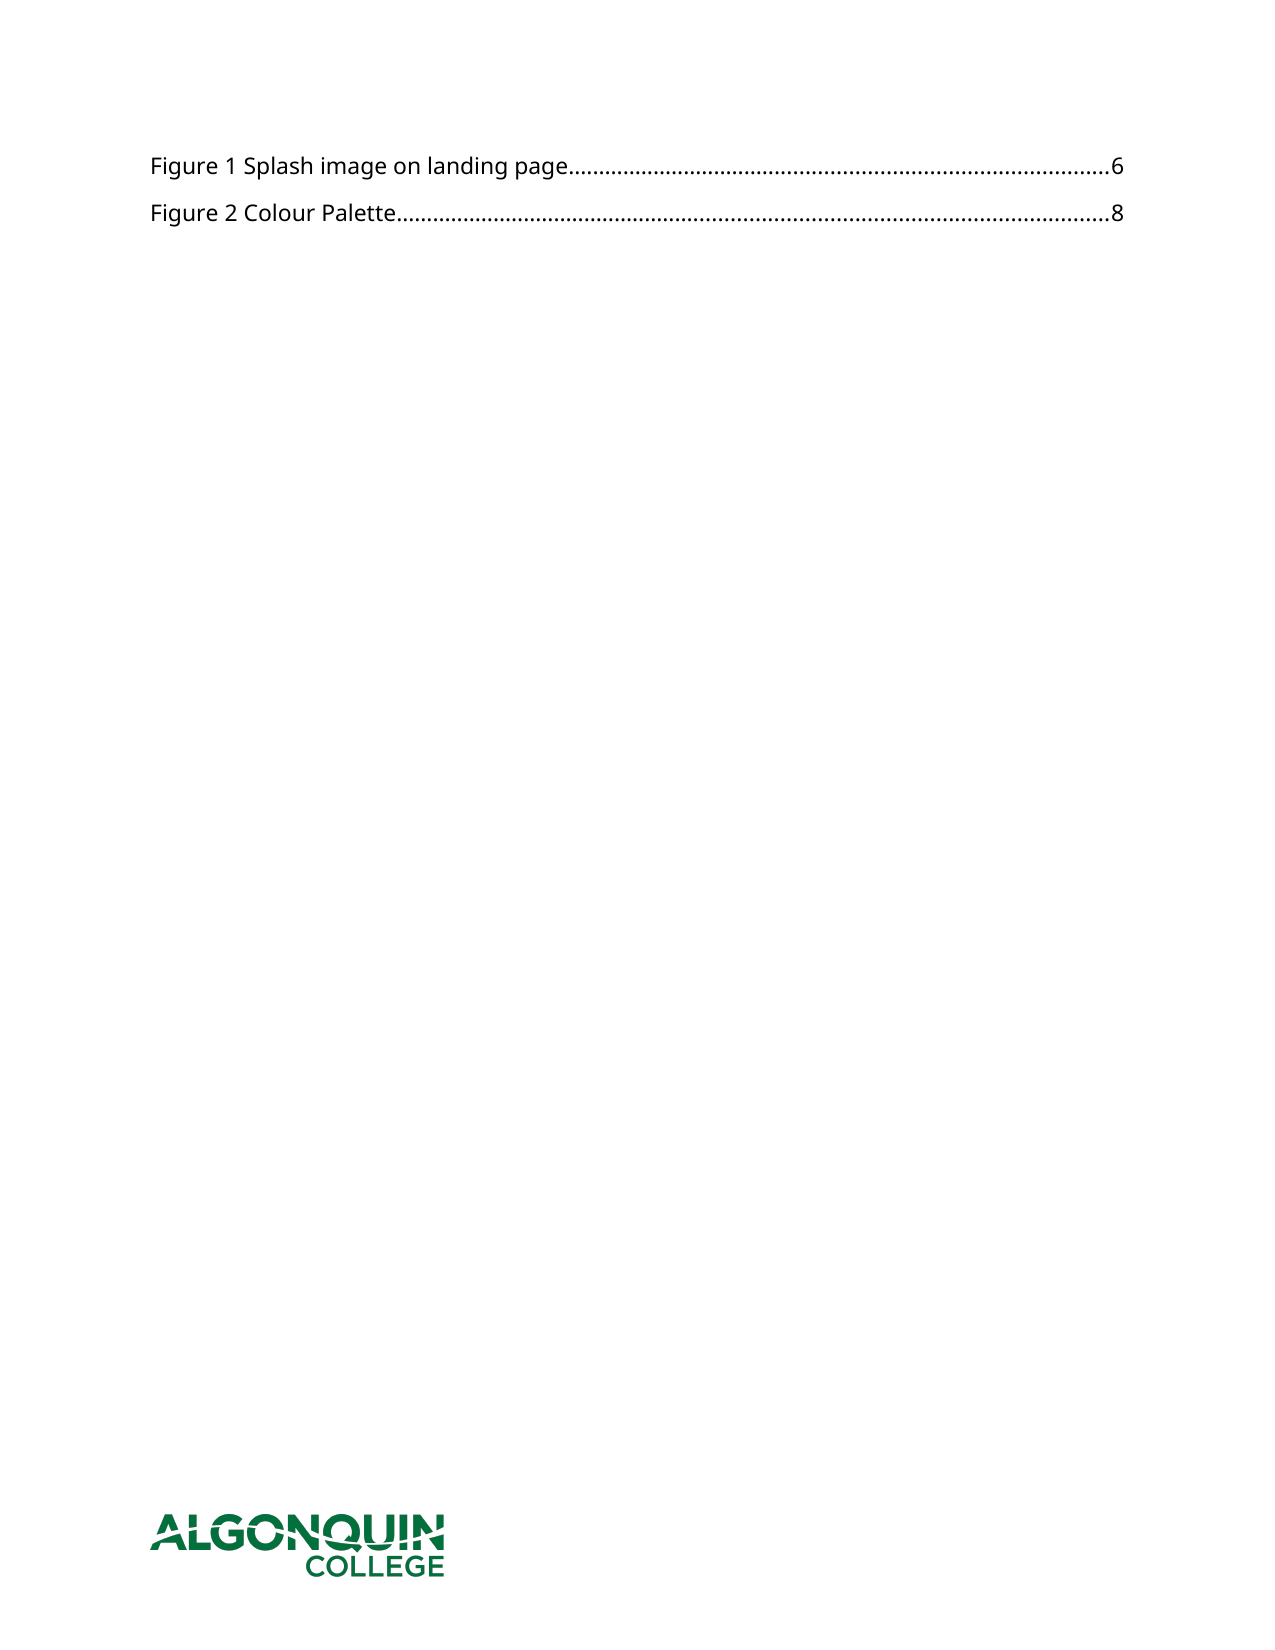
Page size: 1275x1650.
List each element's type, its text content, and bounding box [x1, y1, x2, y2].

text Figure 1 Splash image on landing page 6 [150, 150, 1125, 181]
text Figure 2 Colour Palette 8 [150, 197, 1125, 228]
picture [150, 1514, 444, 1577]
